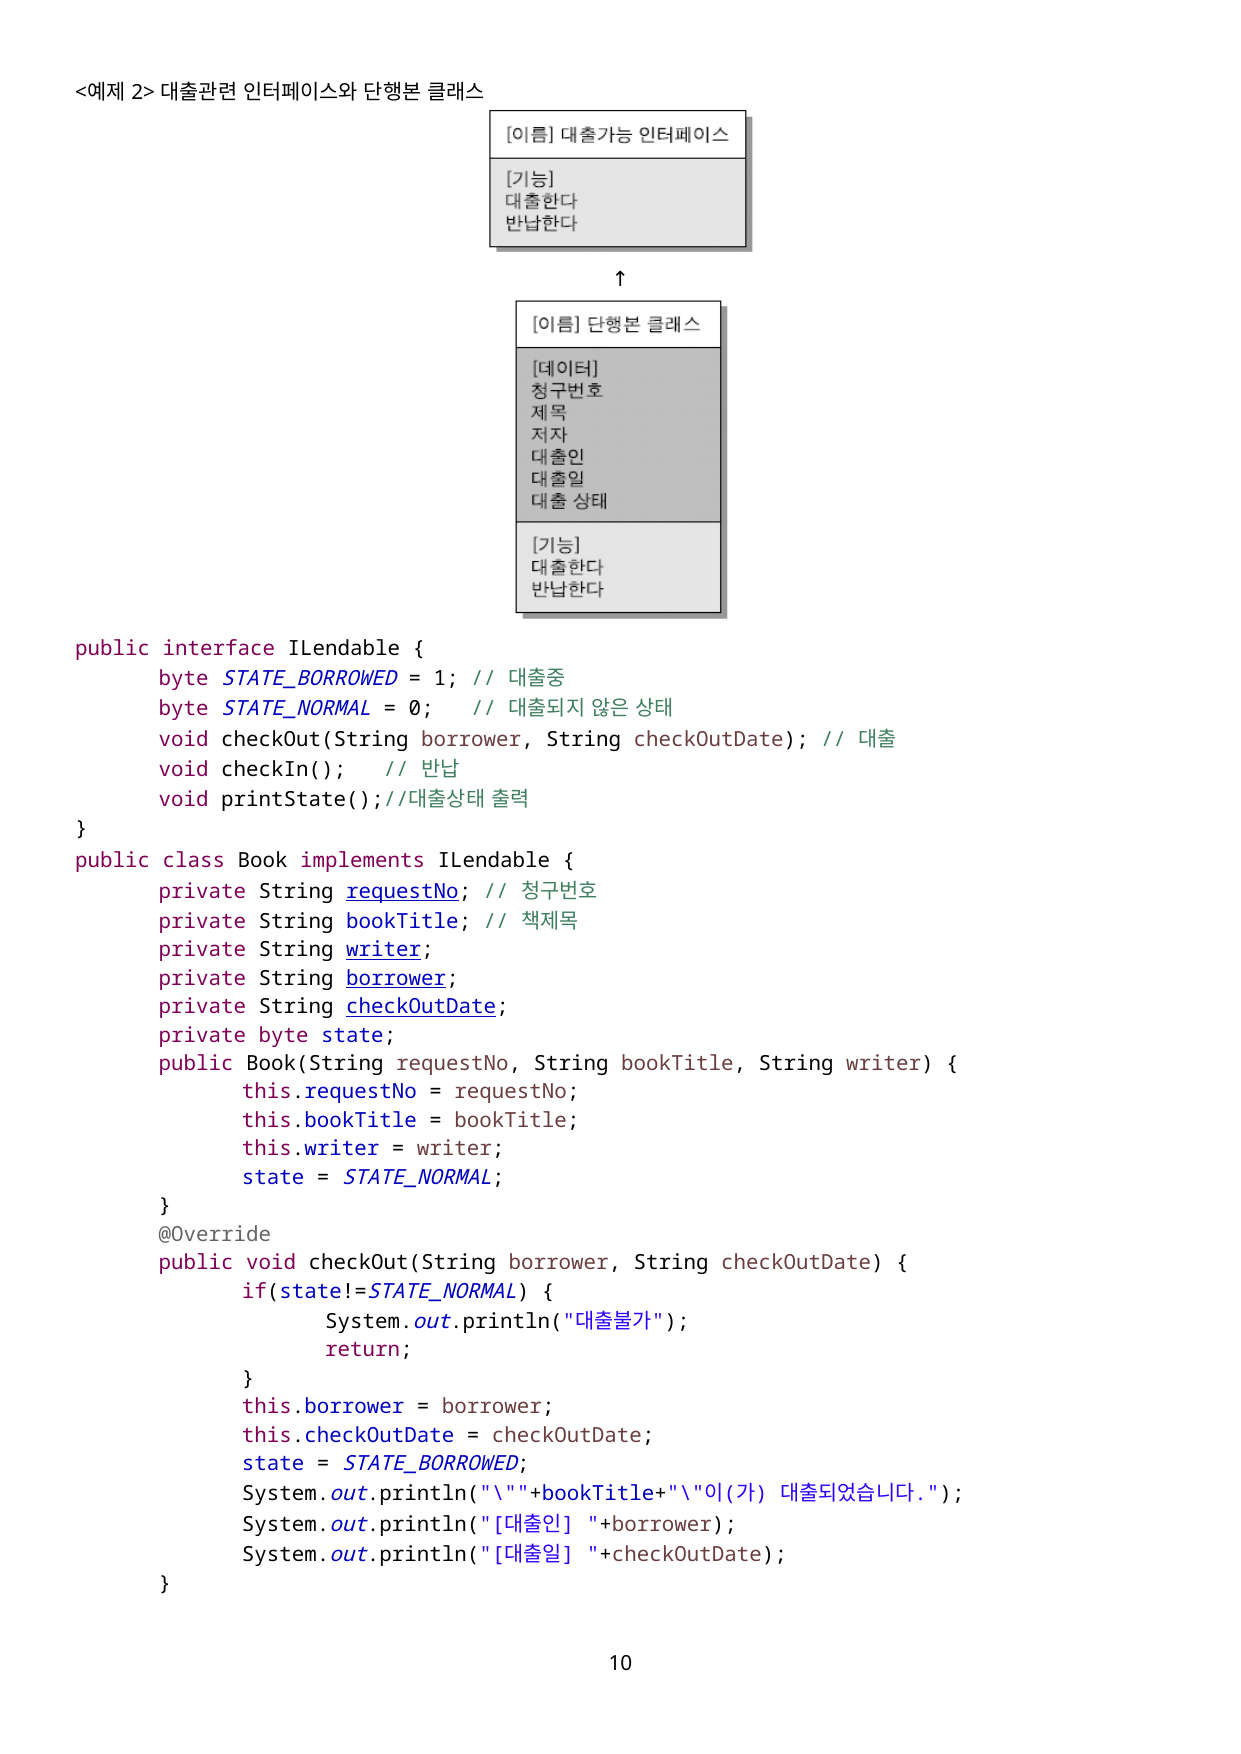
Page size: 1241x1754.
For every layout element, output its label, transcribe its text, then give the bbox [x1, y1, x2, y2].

text private byte state; [75, 1020, 1165, 1048]
text @Override [75, 1219, 1165, 1247]
text System.out.println("[대출일] "+checkOutDate); [75, 1537, 1165, 1568]
text System.out.println("\""+bookTitle+"\"이(가) 대출되었습니다."); [75, 1477, 1165, 1507]
text this.writer = writer; [75, 1133, 1165, 1162]
text System.out.println("대출불가"); [75, 1304, 1165, 1334]
text public interface ILendable { [75, 633, 1165, 661]
text public Book(String requestNo, String bookTitle, String writer) { [75, 1048, 1165, 1077]
text public void checkOut(String borrower, String checkOutDate) { [75, 1247, 1165, 1276]
picture [482, 109, 758, 260]
text byte STATE_NORMAL = 0; // 대출되지 않은 상태 [75, 692, 1165, 722]
text System.out.println("[대출인] "+borrower); [75, 1507, 1165, 1537]
text void checkIn(); // 반납 [75, 752, 1165, 782]
text <예제 2> 대출관련 인터페이스와 단행본 클래스 [75, 75, 1165, 105]
text private String bookTitle; // 책제목 [75, 904, 1165, 934]
text this.borrower = borrower; [75, 1391, 1165, 1420]
text } [75, 813, 1165, 841]
text void checkOut(String borrower, String checkOutDate); // 대출 [75, 722, 1165, 752]
text ↑ [75, 264, 1165, 292]
text state = STATE_NORMAL; [75, 1162, 1165, 1190]
text this.checkOutDate = checkOutDate; [75, 1420, 1165, 1448]
text this.requestNo = requestNo; [75, 1077, 1165, 1105]
picture [505, 296, 735, 629]
text state = STATE_BORROWED; [75, 1448, 1165, 1477]
text void printState();//대출상태 출력 [75, 782, 1165, 813]
text } [75, 1568, 1165, 1596]
text } [75, 1190, 1165, 1219]
text private String requestNo; // 청구번호 [75, 874, 1165, 904]
text private String borrower; [75, 963, 1165, 991]
text } [75, 1363, 1165, 1391]
text private String checkOutDate; [75, 991, 1165, 1020]
text this.bookTitle = bookTitle; [75, 1105, 1165, 1133]
text private String writer; [75, 934, 1165, 963]
text return; [75, 1334, 1165, 1363]
text public class Book implements ILendable { [75, 845, 1165, 874]
text if(state!=STATE_NORMAL) { [75, 1276, 1165, 1304]
text byte STATE_BORROWED = 1; // 대출중 [75, 661, 1165, 692]
